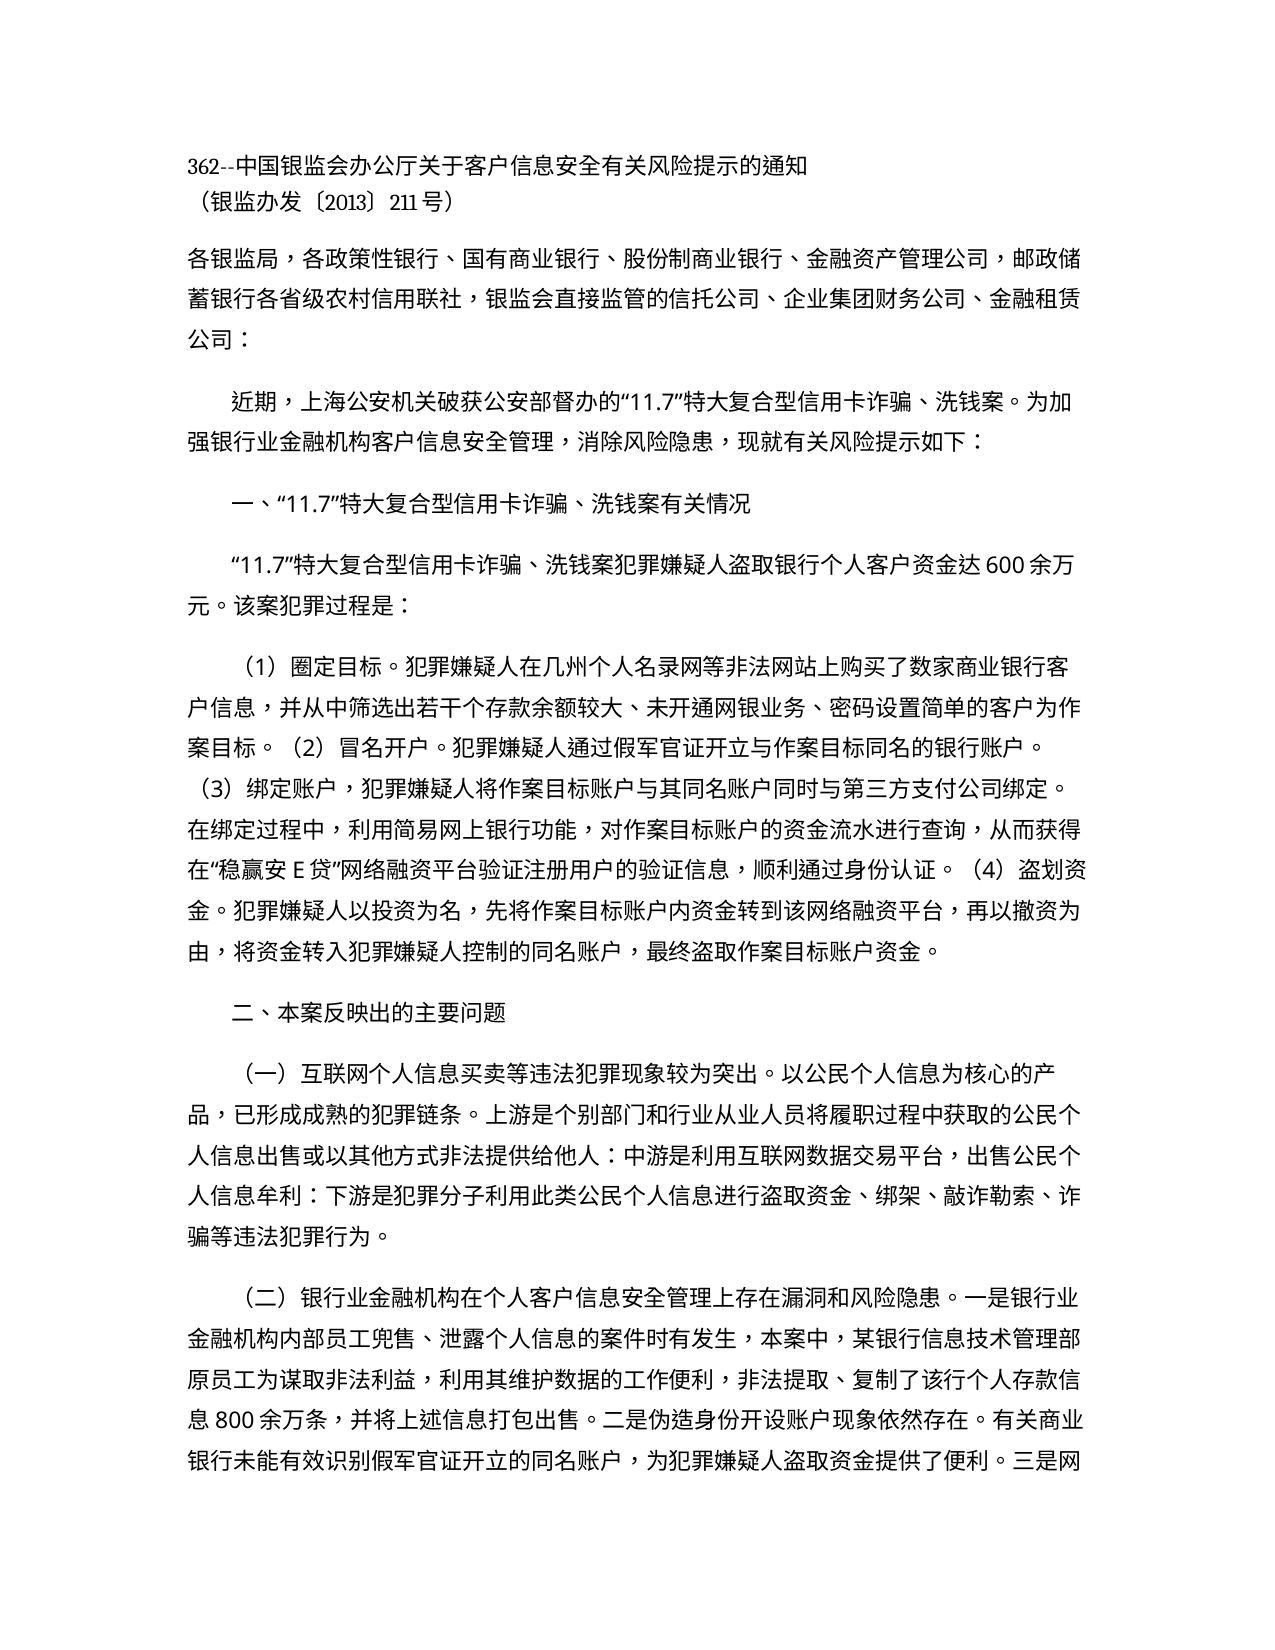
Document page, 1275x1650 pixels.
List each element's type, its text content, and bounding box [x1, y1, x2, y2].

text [187, 1282, 1087, 1476]
text （1）圈定目标。犯罪嫌疑人在几州个人名录网等非法网站上购买了数家商业银行客户信息，并从中筛选出若干个存款余额较大、未开通网银业务、密码设置简单的客户为作案目标。（2）冒名开户。犯罪嫌疑人通过假军官证开立与作案目标同名的银行账户。（3）绑定账户，犯罪嫌疑人将作案目标账户与其同名账户同时与第三方支付公司绑定。在绑定过程中，利用简易网上银行功能，对作案目标账户的资金流水进行查询，从而获得在“稳赢安E贷”网络融资平台验证注册用户的验证信息，顺利通过身份认证。（4）盗划资金。犯罪嫌疑人以投资为名，先将作案目标账户内资金转到该网络融资平台，再以撤资为由，将资金转入犯罪嫌疑人控制的同名账户，最终盗取作案目标账户资金。 [187, 651, 1087, 967]
text 一、“11.7”特大复合型信用卡诈骗、洗钱案有关情况 [187, 487, 1087, 519]
text 二、本案反映出的主要问题 [187, 997, 1087, 1028]
text “11.7”特大复合型信用卡诈骗、洗钱案犯罪嫌疑人盗取银行个人客户资金达600余万元。该案犯罪过程是： [187, 549, 1087, 621]
text 近期，上海公安机关破获公安部督办的“11.7”特大复合型信用卡诈骗、洗钱案。为加强银行业金融机构客户信息安全管理，消除风险隐患，现就有关风险提示如下： [187, 385, 1087, 457]
text （一）互联网个人信息买卖等违法犯罪现象较为突出。以公民个人信息为核心的产品，已形成成熟的犯罪链条。上游是个别部门和行业从业人员将履职过程中获取的公民个人信息出售或以其他方式非法提供给他人：中游是利用互联网数据交易平台，出售公民个人信息牟利：下游是犯罪分子利用此类公民个人信息进行盗取资金、绑架、敲诈勒索、诈骗等违法犯罪行为。 [187, 1058, 1087, 1252]
text 各银监局，各政策性银行、国有商业银行、股份制商业银行、金融资产管理公司，邮政储蓄银行各省级农村信用联社，银监会直接监管的信托公司、企业集团财务公司、金融租赁公司： [187, 243, 1087, 355]
